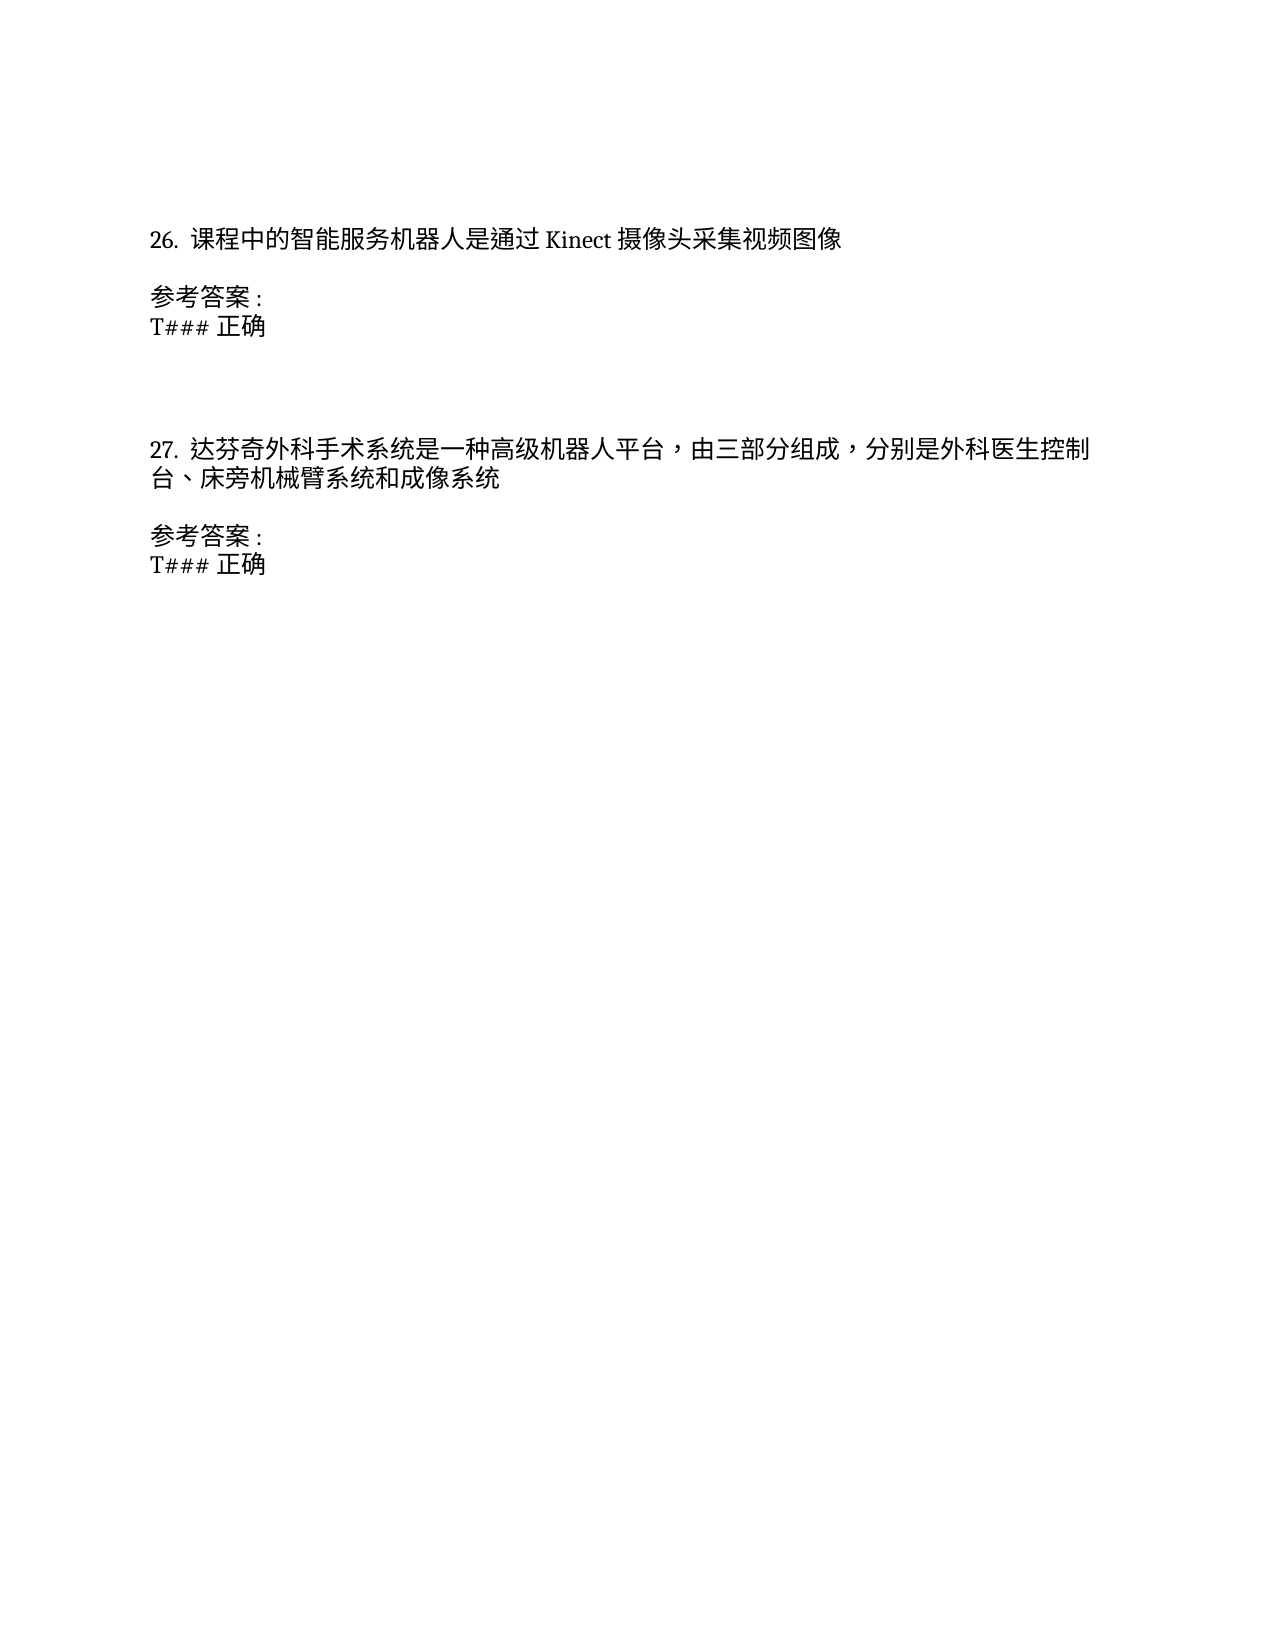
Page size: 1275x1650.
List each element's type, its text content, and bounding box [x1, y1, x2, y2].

text 27. 达芬奇外科手术系统是一种高级机器人平台，由三部分组成，分别是外科医生控制台、床旁机械臂系统和成像系统 参考答案 : T### 正确 [150, 436, 1125, 580]
text 26. 课程中的智能服务机器人是通过 Kinect 摄像头采集视频图像 参考答案 : T### 正确 [150, 226, 1125, 341]
